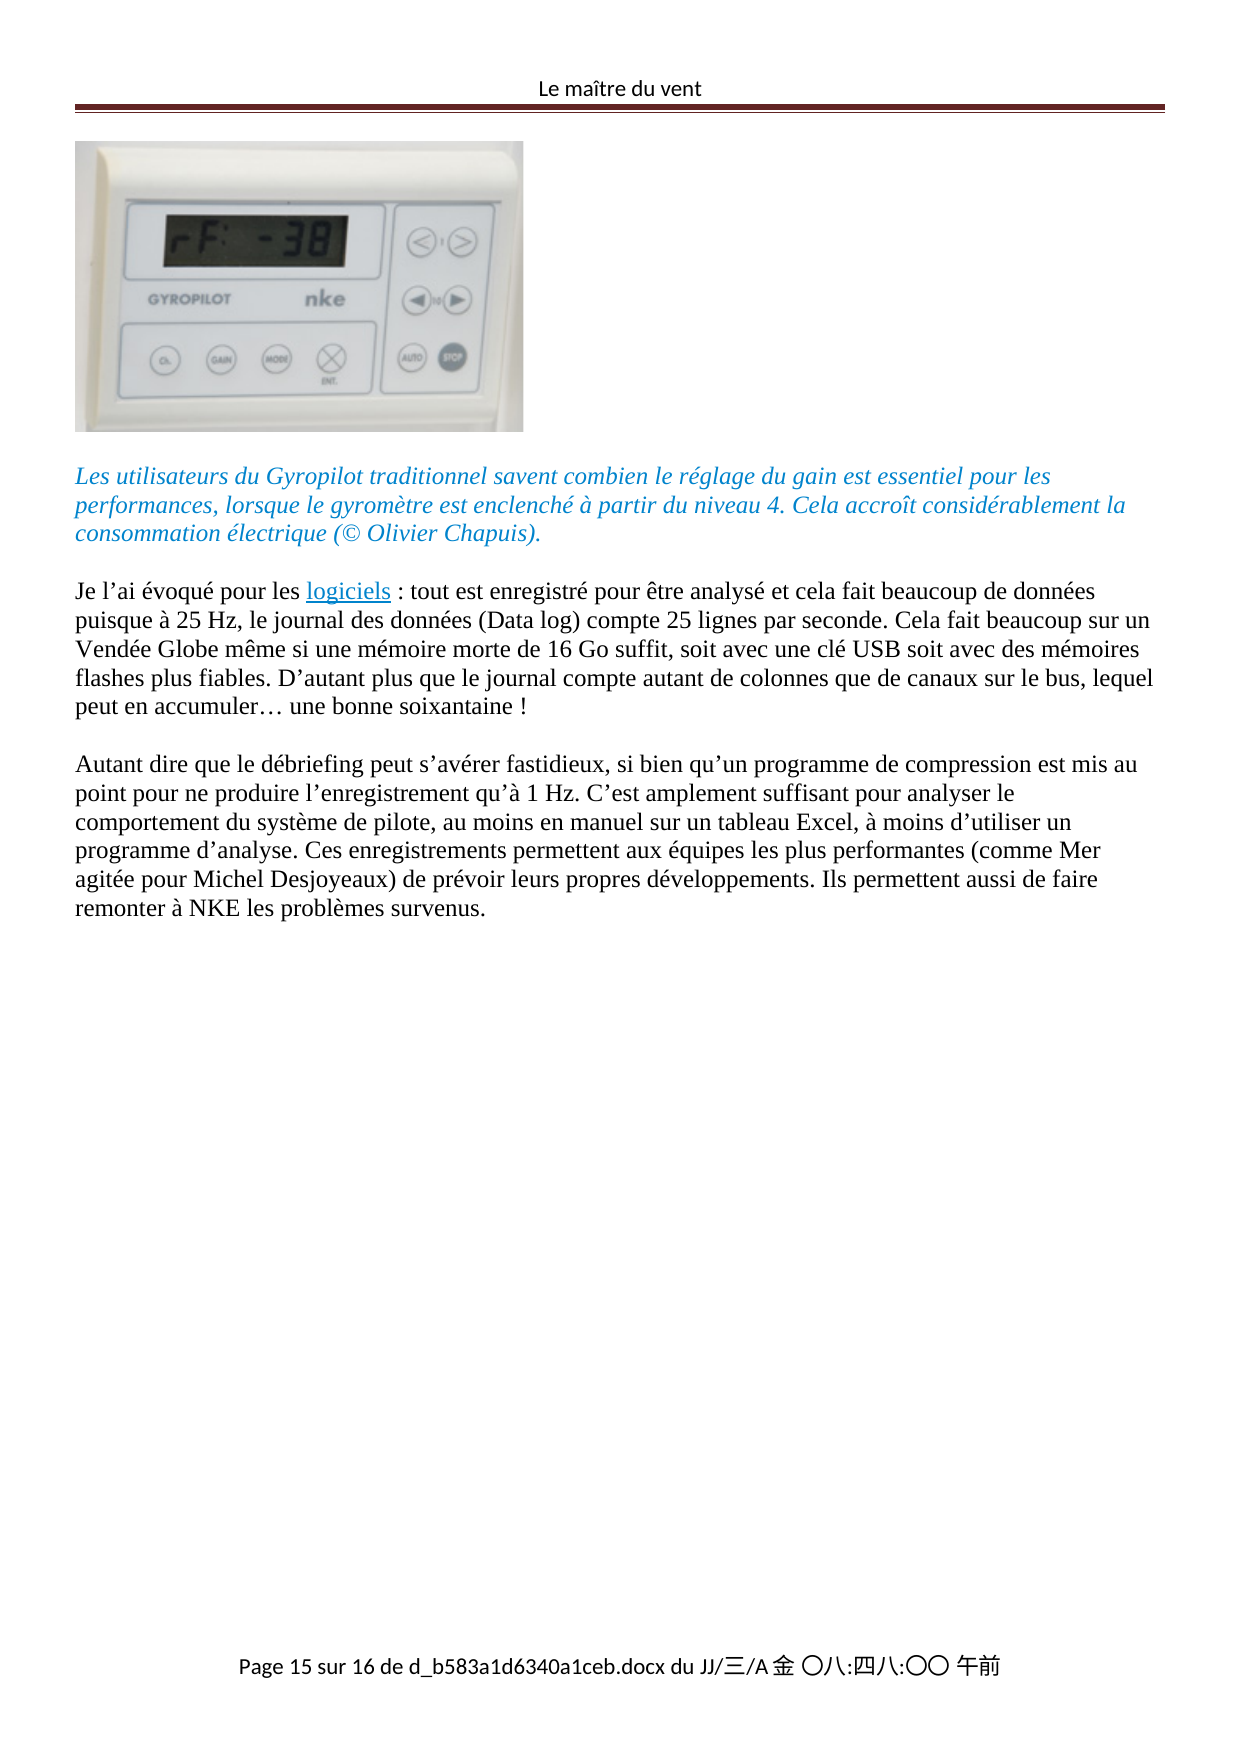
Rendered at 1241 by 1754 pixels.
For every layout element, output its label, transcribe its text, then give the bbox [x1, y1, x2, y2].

text Autant dire que le débriefing peut s’avérer fastidieux, si bien qu’un programme de compression est mis au point pour ne produire l’enregistrement qu’à 1 Hz. C’est amplement suffisant pour analyser le comportement du système de pilote, au moins en manuel sur un tableau Excel, à moins d’utiliser un programme d’analyse. Ces enregistrements permettent aux équipes les plus performantes (comme Mer agitée pour Michel Desjoyeaux) de prévoir leurs propres développements. Ils permettent aussi de faire remonter à NKE les problèmes survenus. [75, 749, 1165, 922]
text Je l’ai évoqué pour les logiciels : tout est enregistré pour être analysé et cela fait beaucoup de données puisque à 25 Hz, le journal des données (Data log) compte 25 lignes par seconde. Cela fait beaucoup sur un Vendée Globe même si une mémoire morte de 16 Go suffit, soit avec une clé USB soit avec des mémoires flashes plus fiables. D’autant plus que le journal compte autant de colonnes que de canaux sur le bus, lequel peut en accumuler… une bonne soixantaine ! [75, 576, 1165, 720]
text Les utilisateurs du Gyropilot traditionnel savent combien le réglage du gain est essentiel pour les performances, lorsque le gyromètre est enclenché à partir du niveau 4. Cela accroît considérablement la consommation électrique (© Olivier Chapuis). [75, 461, 1165, 547]
picture [75, 141, 524, 432]
